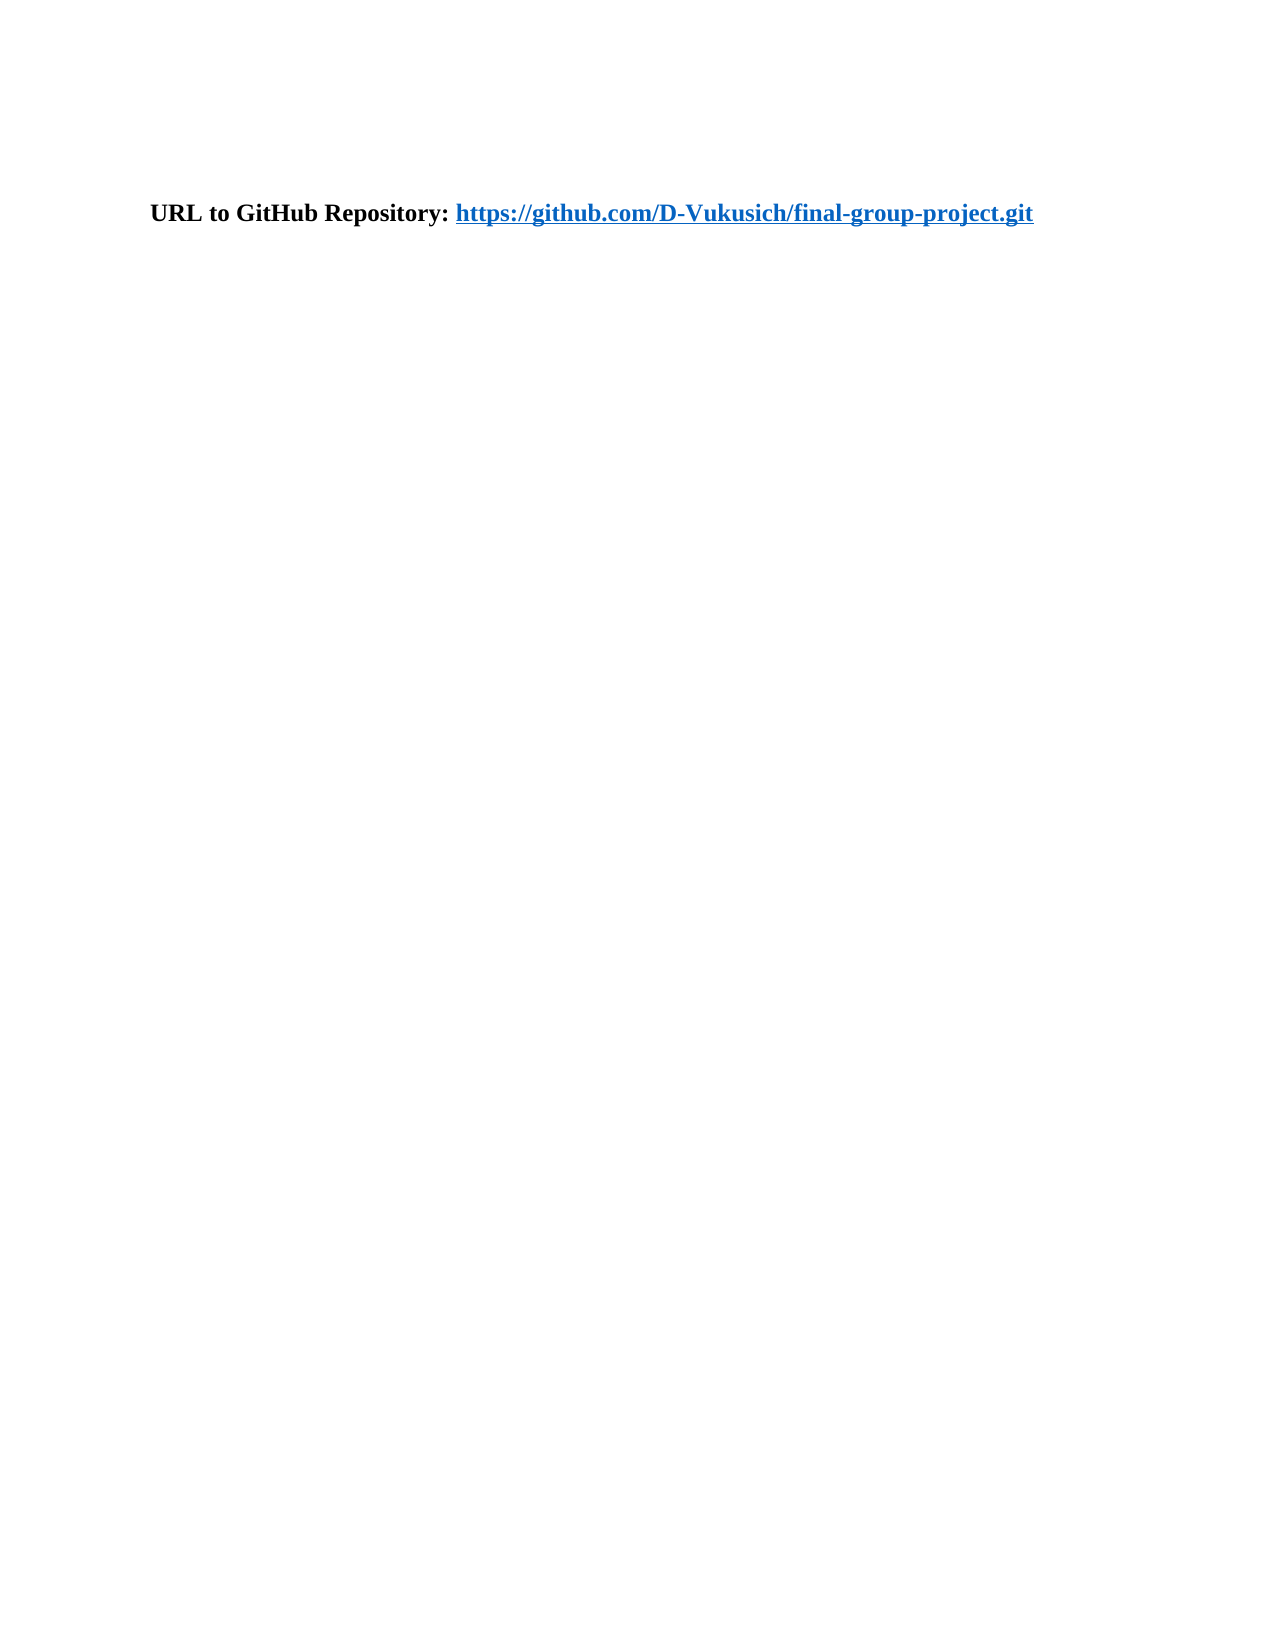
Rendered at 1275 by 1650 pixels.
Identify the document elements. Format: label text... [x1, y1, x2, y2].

text URL to GitHub Repository: https://github.com/D-Vukusich/final-group-project.git [150, 198, 1125, 226]
